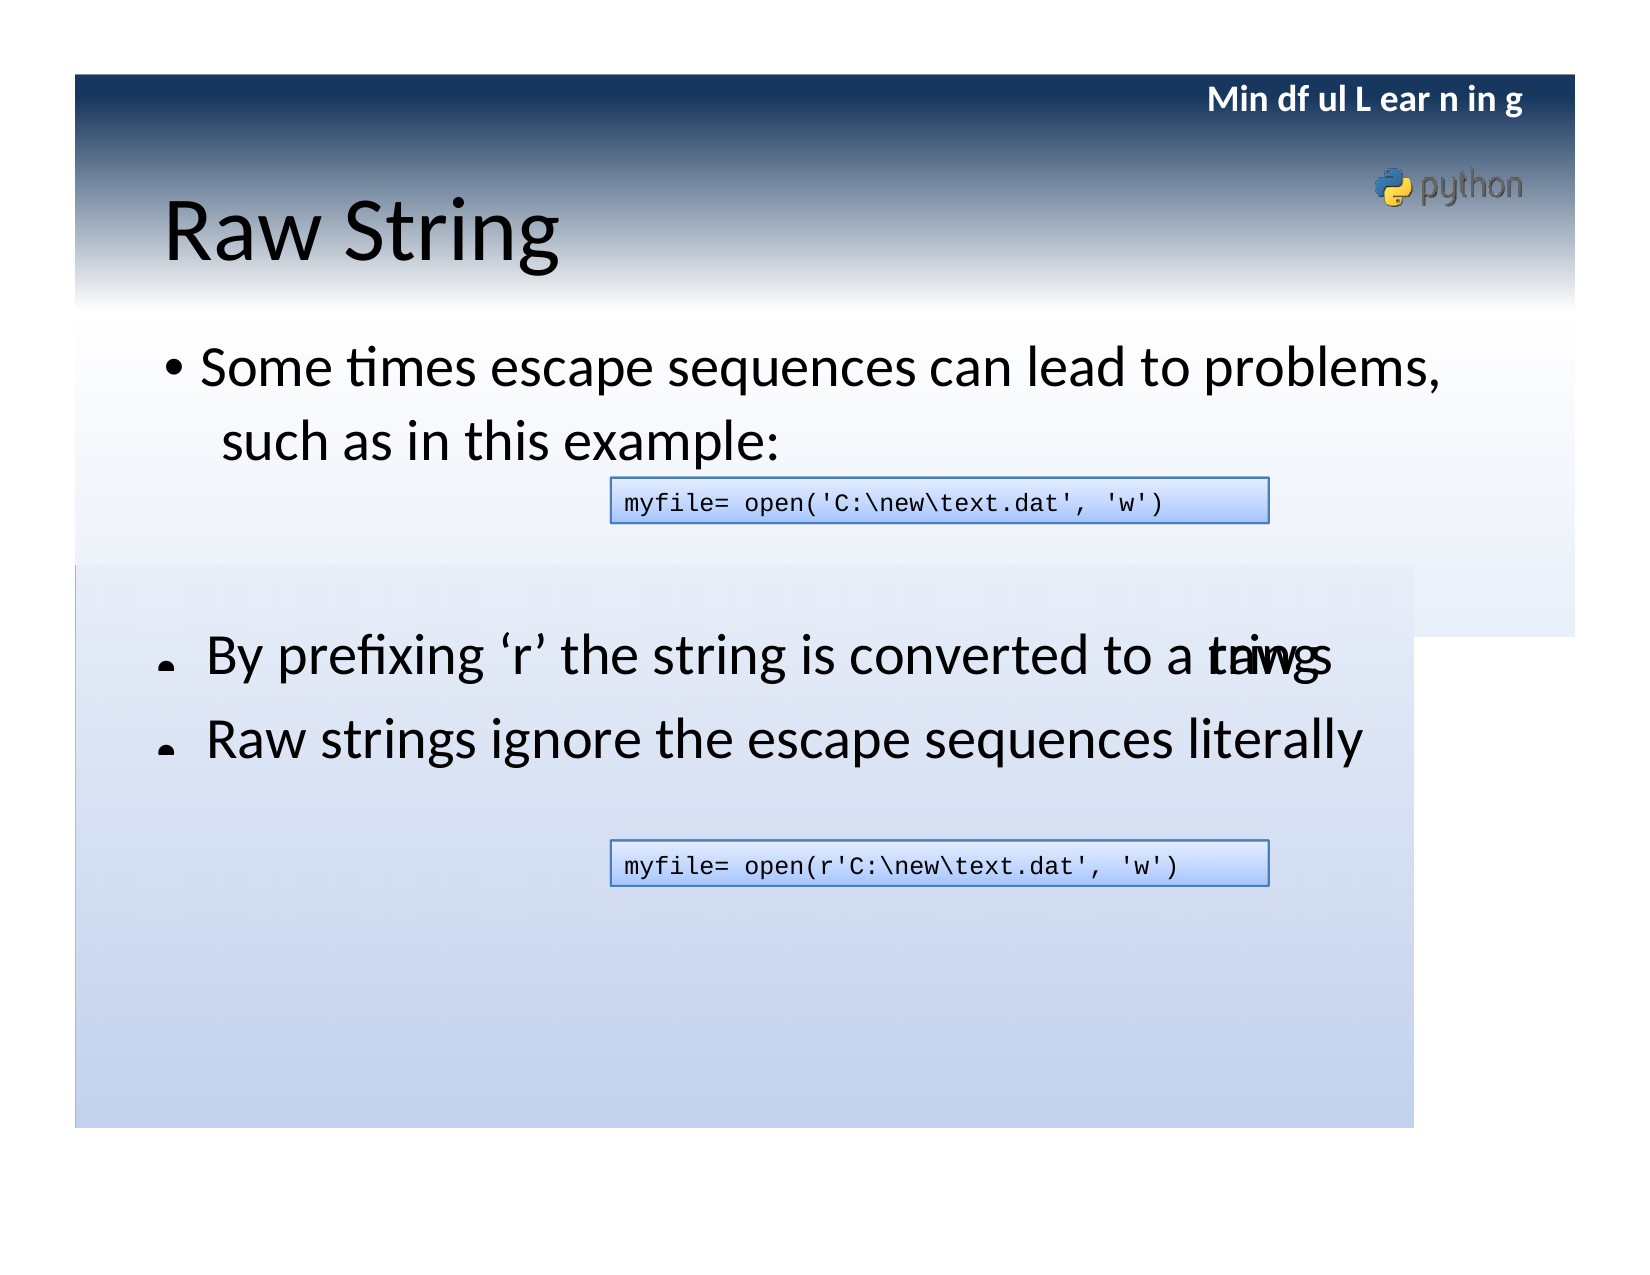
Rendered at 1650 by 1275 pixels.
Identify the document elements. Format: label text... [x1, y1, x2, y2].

text • Some times escape sequences can lead to problems, such as in this example: [163, 330, 1479, 475]
picture [74, 74, 1575, 1128]
subtitle Raw String [163, 171, 1479, 283]
